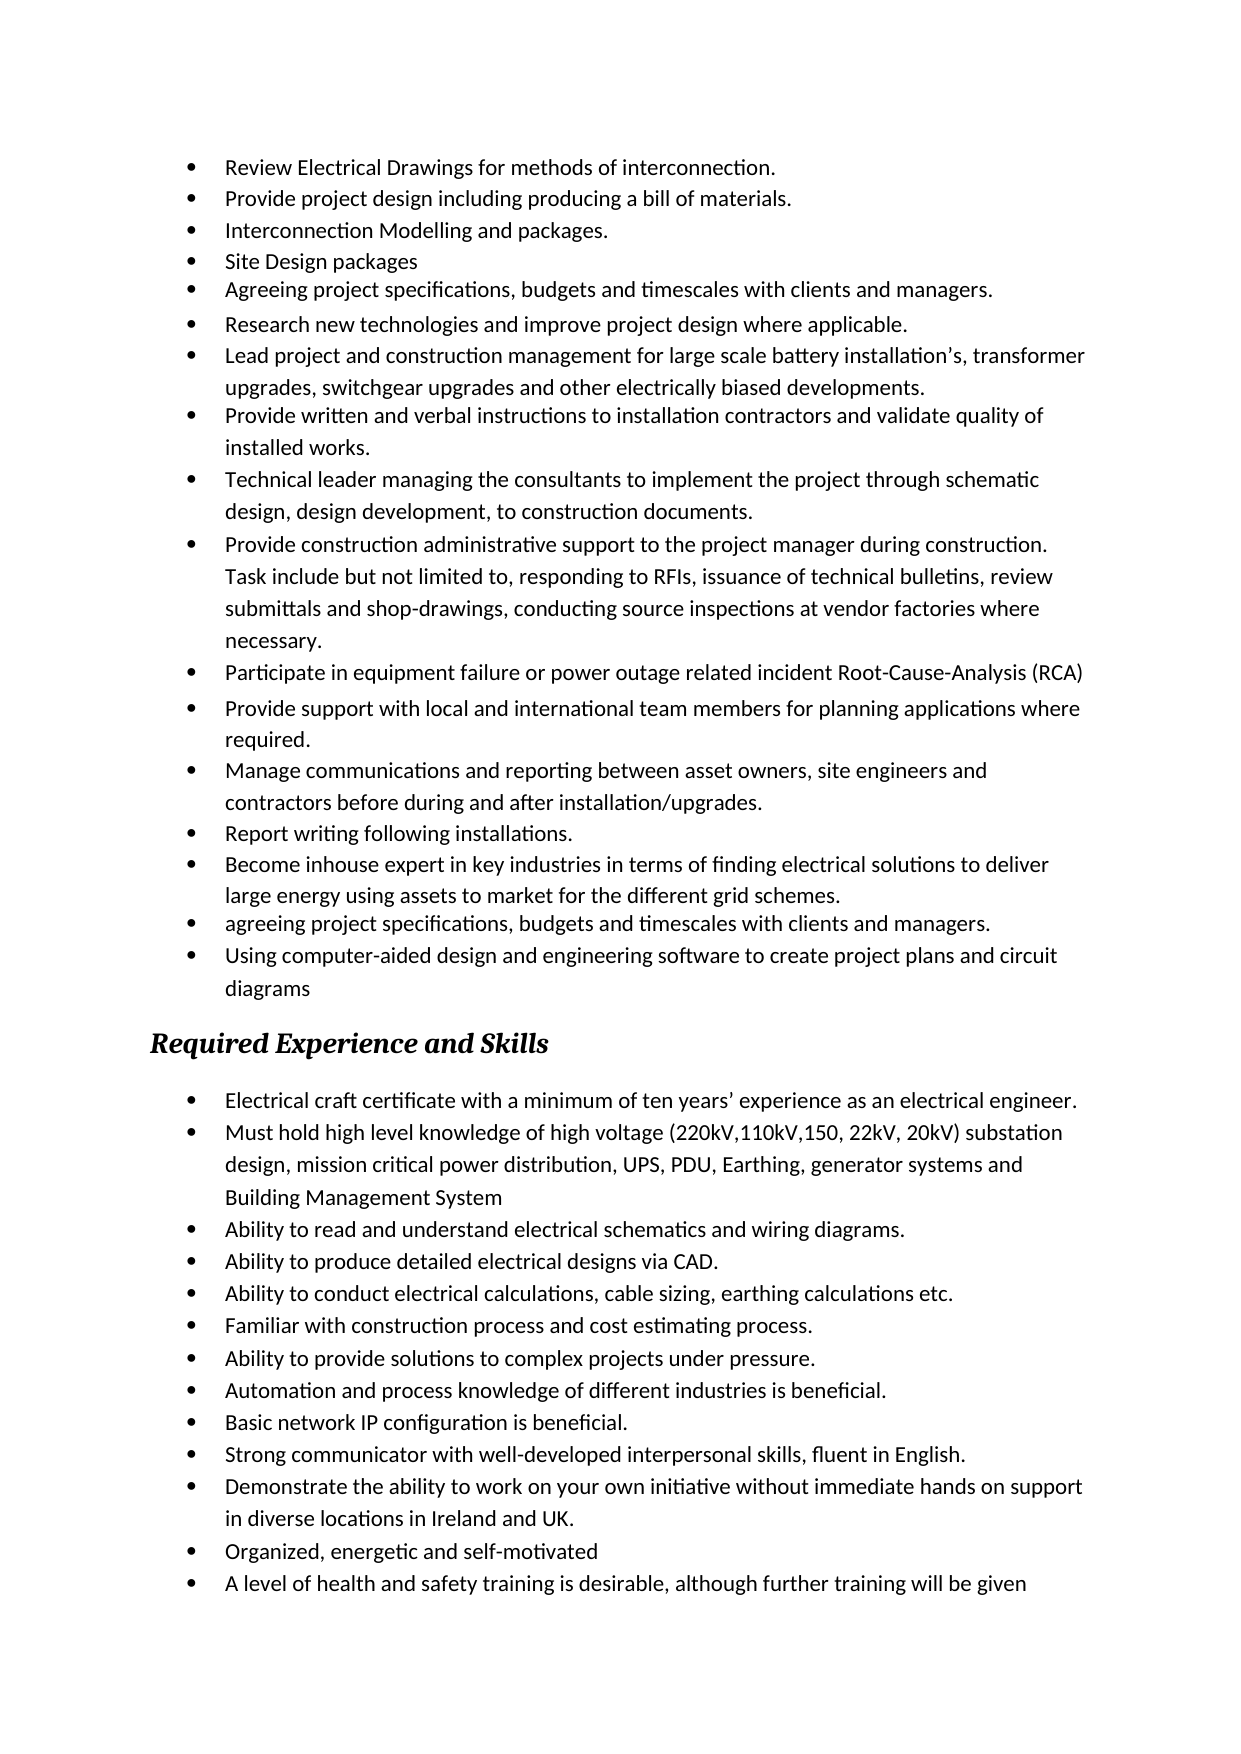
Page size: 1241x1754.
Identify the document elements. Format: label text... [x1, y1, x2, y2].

list Basic network IP configuration is beneficial. [187, 1408, 1090, 1436]
list Automation and process knowledge of different industries is beneficial. [187, 1376, 1090, 1404]
list Site Design packages [187, 244, 1090, 275]
list Become inhouse expert in key industries in terms of finding electrical solutions to deliver large energy using assets to market for the different grid schemes. [187, 847, 1090, 909]
list Provide construction administrative support to the project manager during construction. Task include but not limited to, responding to RFIs, issuance of technical bulletins, review submittals and shop-drawings, conducting source inspections at vendor factories where necessary. [187, 530, 1090, 654]
list Strong communicator with well-developed interpersonal skills, fluent in English. [187, 1440, 1090, 1468]
list Familiar with construction process and cost estimating process. [187, 1311, 1090, 1339]
list Review Electrical Drawings for methods of interconnection. [187, 150, 1090, 181]
list agreeing project specifications, budgets and timescales with clients and managers. [187, 909, 1090, 937]
list Ability to read and understand electrical schematics and wiring diagrams. [187, 1215, 1090, 1243]
list Demonstrate the ability to work on your own initiative without immediate hands on support in diverse locations in Ireland and UK. [187, 1472, 1090, 1533]
list Ability to conduct electrical calculations, cable sizing, earthing calculations etc. [187, 1279, 1090, 1307]
list Using computer-aided design and engineering software to create project plans and circuit diagrams [187, 942, 1090, 1002]
list Organized, energetic and self-motivated [187, 1537, 1090, 1565]
list Provide support with local and international team members for planning applications where required. [187, 691, 1090, 753]
list Agreeing project specifications, budgets and timescales with clients and managers. [187, 275, 1090, 303]
list Ability to provide solutions to complex projects under pressure. [187, 1344, 1090, 1372]
list Electrical craft certificate with a minimum of ten years’ experience as an electrical engineer. [187, 1086, 1090, 1114]
list Provide written and verbal instructions to installation contractors and validate quality of installed works. [187, 401, 1090, 461]
list Ability to produce detailed electrical designs via CAD. [187, 1247, 1090, 1275]
list Technical leader managing the consultants to implement the project through schematic design, design development, to construction documents. [187, 465, 1090, 526]
list A level of health and safety training is desirable, although further training will be given [187, 1569, 1090, 1597]
list Participate in equipment failure or power outage related incident Root-Cause-Analysis (RCA) [187, 658, 1090, 686]
list Must hold high level knowledge of high voltage (220kV,110kV,150, 22kV, 20kV) substation design, mission critical power distribution, UPS, PDU, Earthing, generator systems and Building Management System [187, 1118, 1090, 1211]
list Lead project and construction management for large scale battery installation’s, transformer upgrades, switchgear upgrades and other electrically biased developments. [187, 338, 1090, 401]
list Research new technologies and improve project design where applicable. [187, 307, 1090, 338]
text Required Experience and Skills [150, 1027, 1090, 1060]
list Manage communications and reporting between asset owners, site engineers and contractors before during and after installation/upgrades. [187, 753, 1090, 816]
list Interconnection Modelling and packages. [187, 212, 1090, 244]
list Report writing following installations. [187, 816, 1090, 847]
list Provide project design including producing a bill of materials. [187, 181, 1090, 212]
